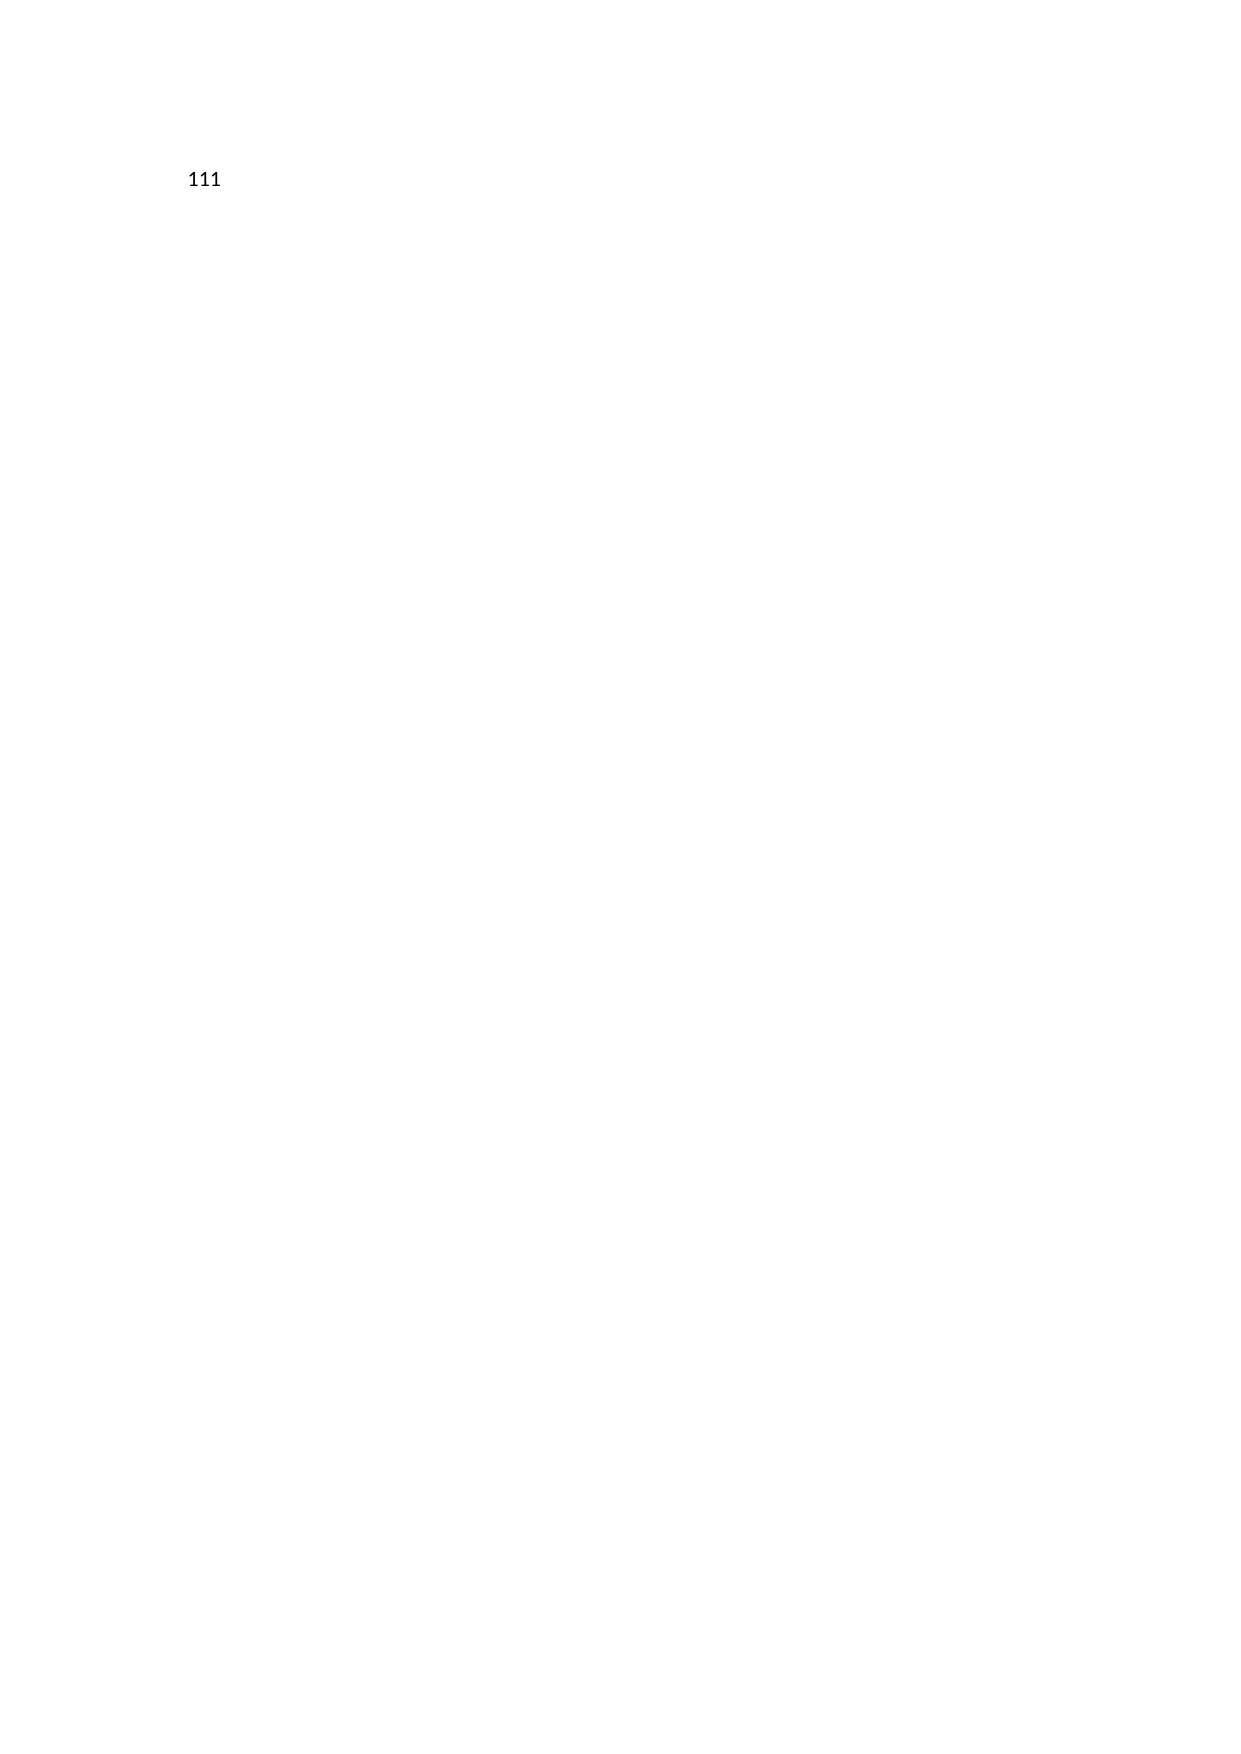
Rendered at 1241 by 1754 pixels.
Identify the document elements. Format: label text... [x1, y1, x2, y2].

text 111 [187, 162, 1053, 194]
